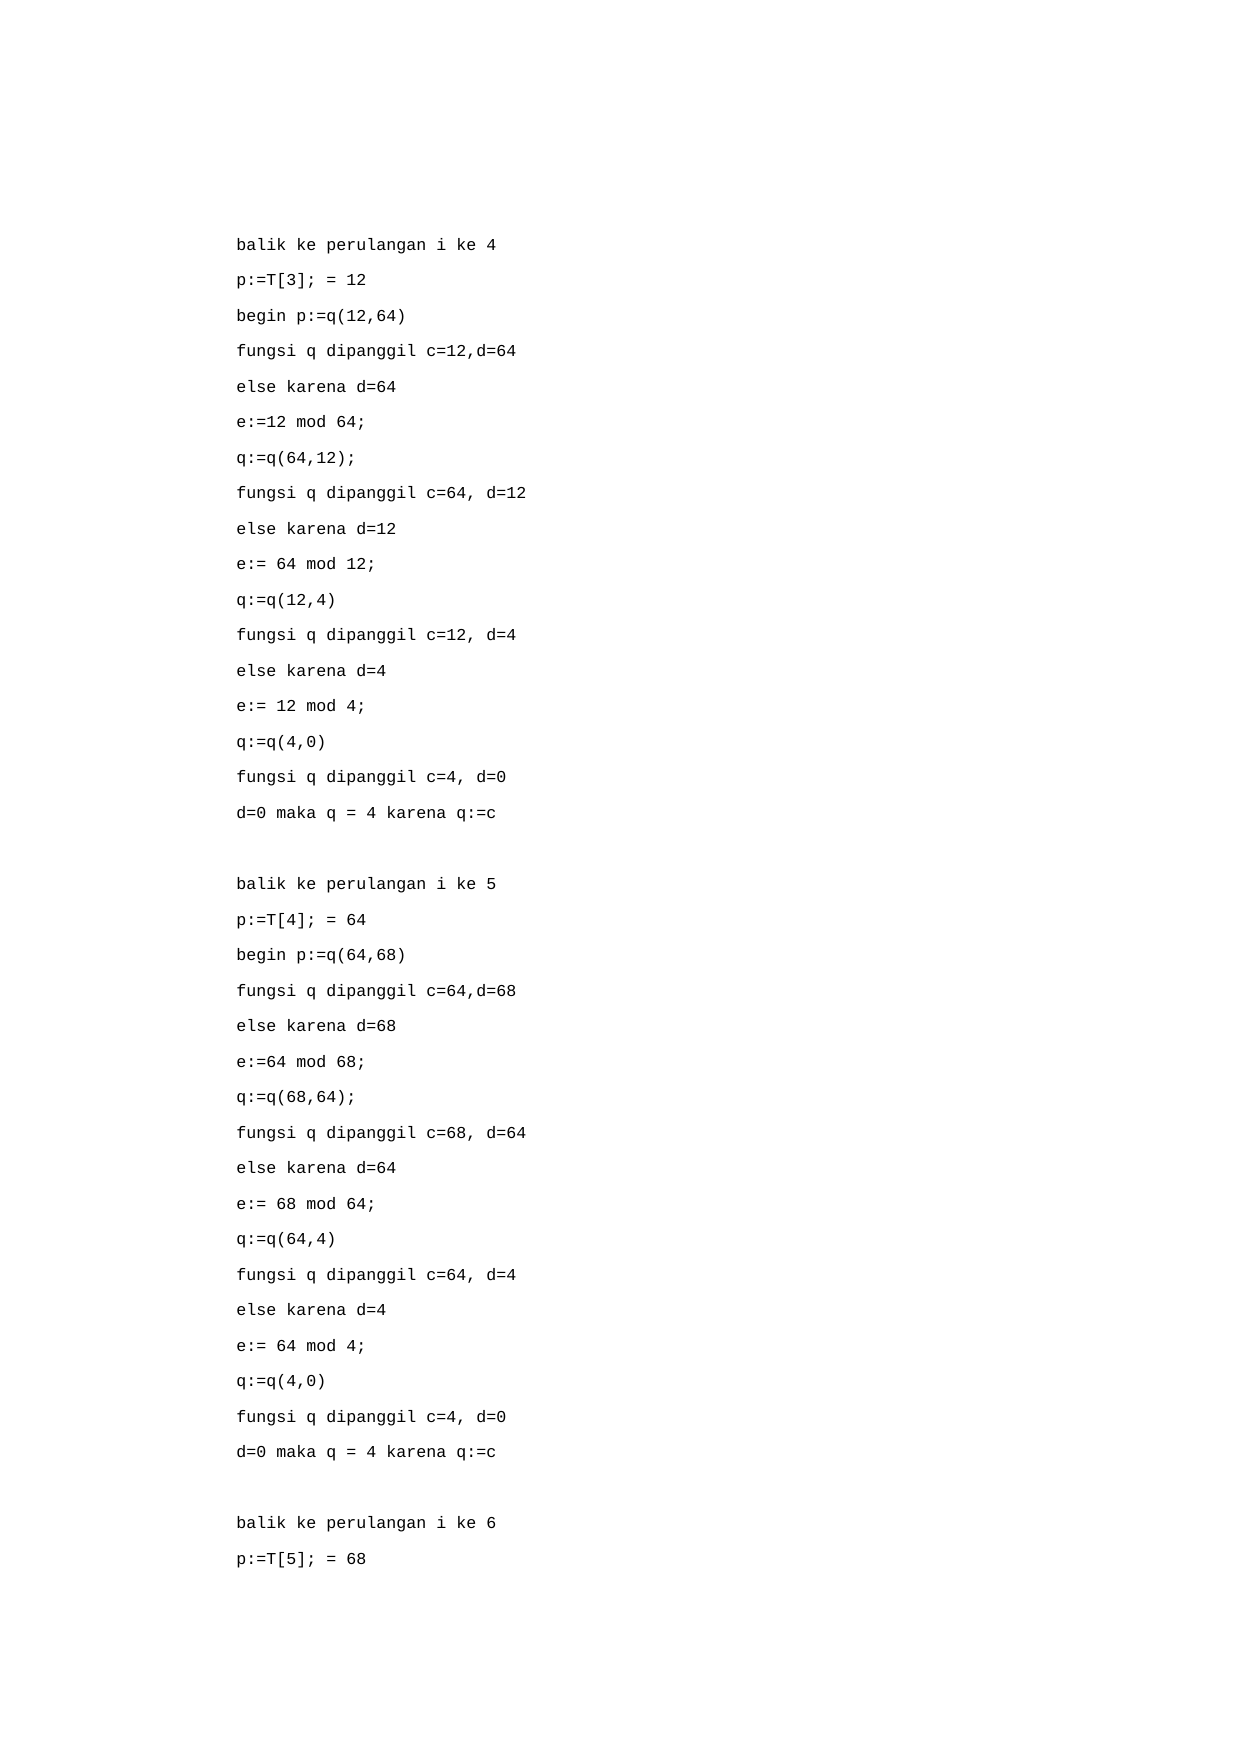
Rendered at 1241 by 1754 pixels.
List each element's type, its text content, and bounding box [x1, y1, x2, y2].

text fungsi q dipanggil c=4, d=0 [236, 769, 1063, 788]
text e:=64 mod 68; [236, 1053, 1063, 1072]
text fungsi q dipanggil c=64,d=68 [236, 982, 1063, 1001]
text e:= 68 mod 64; [236, 1195, 1063, 1214]
text else karena d=4 [236, 1302, 1063, 1321]
text else karena d=4 [236, 662, 1063, 681]
text balik ke perulangan i ke 4 [236, 236, 1063, 255]
text e:= 64 mod 12; [236, 556, 1063, 575]
text begin p:=q(64,68) [236, 947, 1063, 966]
text fungsi q dipanggil c=64, d=4 [236, 1266, 1063, 1285]
text balik ke perulangan i ke 5 [236, 876, 1063, 894]
text fungsi q dipanggil c=68, d=64 [236, 1124, 1063, 1143]
text q:=q(64,12); [236, 449, 1063, 468]
text e:= 64 mod 4; [236, 1337, 1063, 1356]
text e:=12 mod 64; [236, 414, 1063, 433]
text q:=q(4,0) [236, 733, 1063, 752]
text d=0 maka q = 4 karena q:=c [236, 804, 1063, 823]
text e:= 12 mod 4; [236, 698, 1063, 717]
text p:=T[4]; = 64 [236, 911, 1063, 930]
text fungsi q dipanggil c=64, d=12 [236, 485, 1063, 504]
text p:=T[5]; = 68 [236, 1551, 1063, 1569]
text fungsi q dipanggil c=4, d=0 [236, 1408, 1063, 1427]
text else karena d=68 [236, 1018, 1063, 1037]
text p:=T[3]; = 12 [236, 272, 1063, 291]
text begin p:=q(12,64) [236, 307, 1063, 326]
text else karena d=64 [236, 378, 1063, 397]
text q:=q(12,4) [236, 591, 1063, 610]
text fungsi q dipanggil c=12,d=64 [236, 343, 1063, 362]
text q:=q(4,0) [236, 1373, 1063, 1392]
text else karena d=64 [236, 1160, 1063, 1179]
text q:=q(68,64); [236, 1089, 1063, 1108]
text q:=q(64,4) [236, 1231, 1063, 1250]
text else karena d=12 [236, 520, 1063, 539]
text balik ke perulangan i ke 6 [236, 1515, 1063, 1534]
text fungsi q dipanggil c=12, d=4 [236, 627, 1063, 646]
text d=0 maka q = 4 karena q:=c [236, 1444, 1063, 1463]
